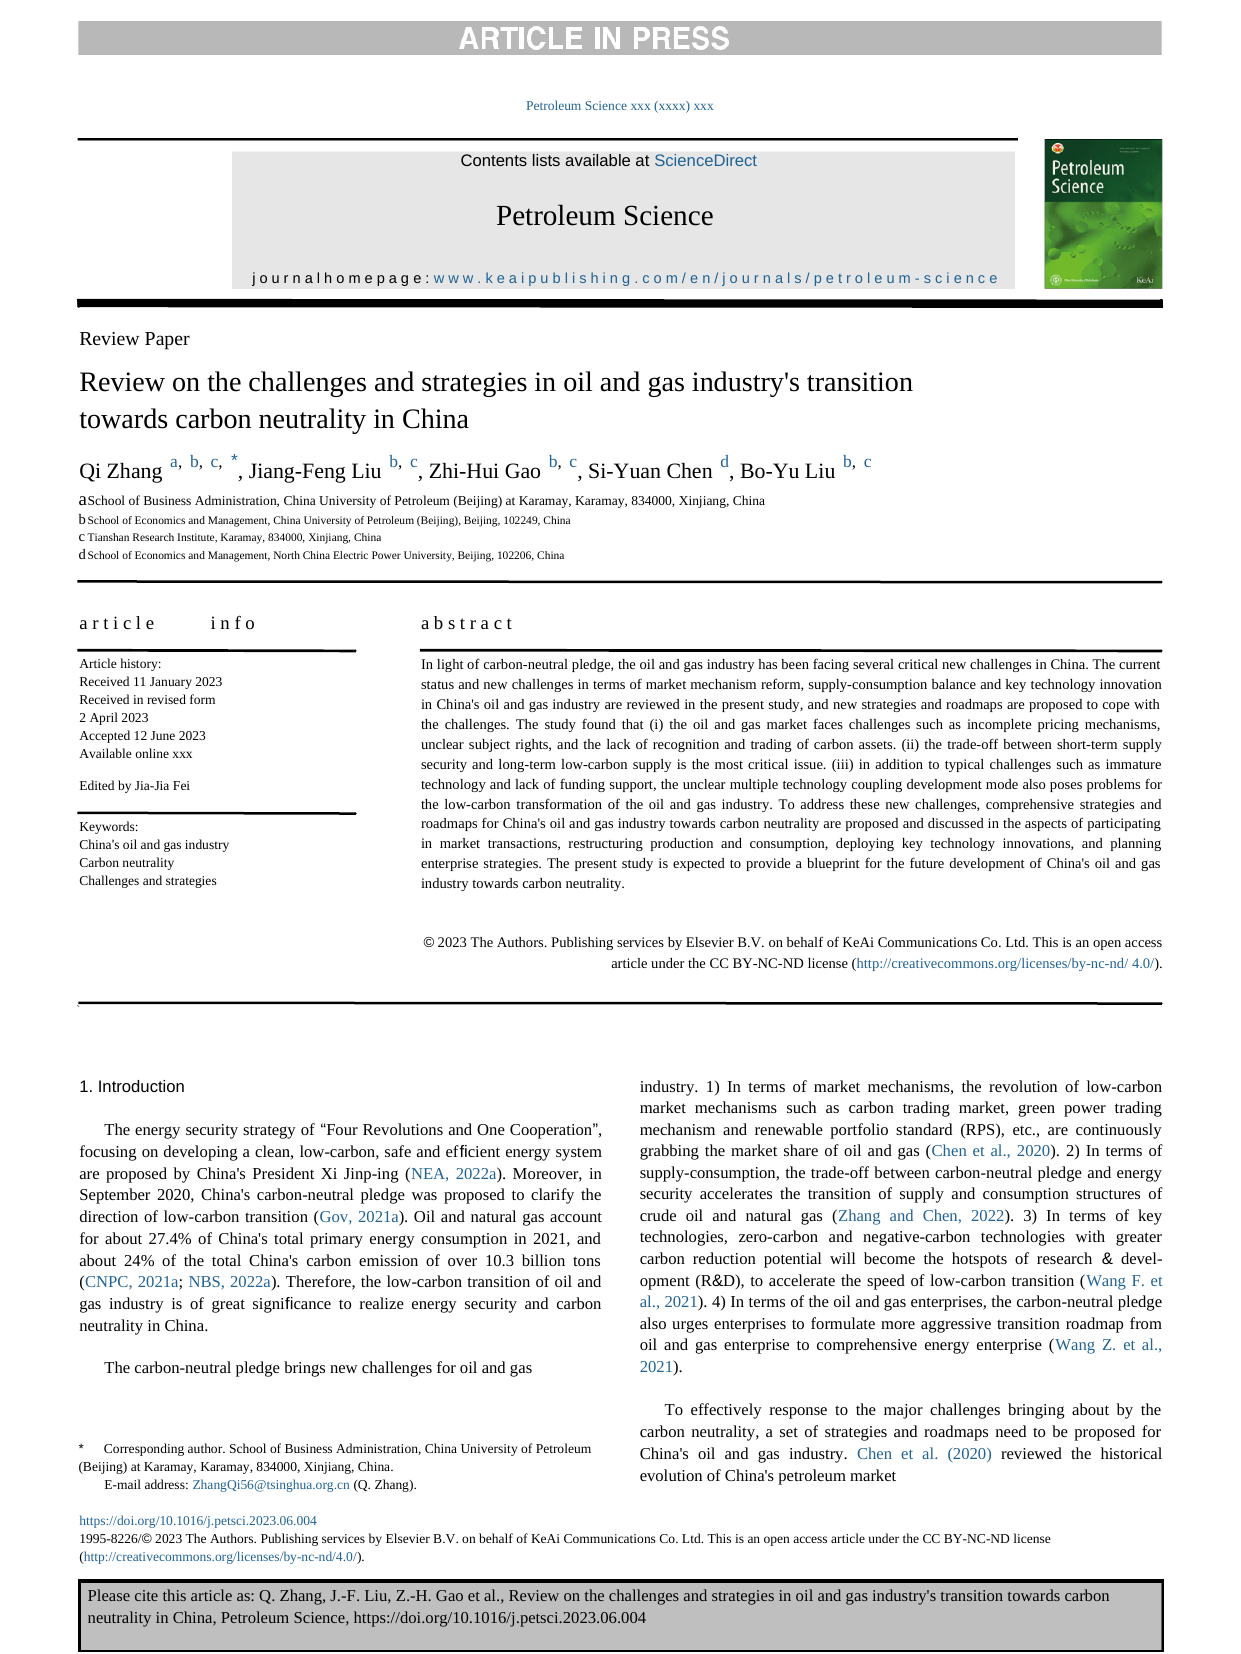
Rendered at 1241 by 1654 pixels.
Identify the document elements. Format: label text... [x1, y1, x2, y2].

text 2 April 2023 [79, 709, 346, 725]
list Tianshan Research Institute, Karamay, 834000, Xinjiang, China [78, 531, 1162, 544]
list Corresponding author. School of Business Administration, China University of Petroleum (Beijing) at Karamay, Karamay, 834000, Xinjiang, China. [78, 1441, 602, 1474]
text Carbon neutrality [79, 854, 346, 870]
list School of Economics and Management, North China Electric Power University, Beijing, 102206, China [78, 549, 1162, 562]
text In light of carbon-neutral pledge, the oil and gas industry has been facing several critical new challenges in China. The current status and new challenges in terms of market mechanism reform, supply-consumption balance and key technology innovation in China's oil and gas industry are reviewed in the present study, and new strategies and roadmaps are proposed to cope with the challenges. The study found that (i) the oil and gas market faces challenges such as incomplete pricing mechanisms, unclear subject rights, and the lack of recognition and trading of carbon assets. (ii) the trade-off between short-term supply security and long-term low-carbon supply is the most critical issue. (iii) in addition to typical challenges such as immature technology and lack of funding support, the unclear multiple technology coupling development mode also poses problems for the low-carbon transformation of the oil and gas industry. To address these new challenges, comprehensive strategies and roadmaps for China's oil and gas industry towards carbon neutrality are proposed and discussed in the aspects of participating in market transactions, restructuring production and consumption, deploying key technology innovations, and planning enterprise strategies. The present study is expected to provide a blueprint for the future development of China's oil and gas industry towards carbon neutrality. [421, 656, 1162, 892]
text Available online xxx [79, 745, 346, 761]
text China's oil and gas industry [79, 837, 346, 852]
text 1. Introduction [79, 1076, 602, 1096]
text The carbon-neutral pledge brings new challenges for oil and gas [104, 1358, 602, 1377]
text Keywords: [79, 819, 346, 835]
text Contents lists available at ScienceDirect [460, 151, 1162, 170]
text The energy security strategy of “Four Revolutions and One Cooperation”, focusing on developing a clean, low-carbon, safe and efficient energy system are proposed by China's President Xi Jinp-ing (NEA, 2022a). Moreover, in September 2020, China's carbon-neutral pledge was proposed to clarify the direction of low-carbon transition (Gov, 2021a). Oil and natural gas account for about 27.4% of China's total primary energy consumption in 2021, and about 24% of the total China's carbon emission of over 10.3 billion tons (CNPC, 2021a; NBS, 2022a). Therefore, the low-carbon transition of oil and gas industry is of great significance to realize energy security and carbon neutrality in China. [79, 1120, 602, 1335]
text Received 11 January 2023 [79, 674, 346, 689]
picture [76, 1578, 1164, 1652]
text Accepted 12 June 2023 [79, 727, 346, 743]
text j o u r n a l h o m e p a g e : w w w . k e a i p u b l i s h i n g . c o m / e n / j o u r n a l s / p e t r o l e u m - s c i e n c e [78, 270, 998, 286]
text E-mail address: ZhangQi56@tsinghua.org.cn (Q. Zhang). [104, 1477, 602, 1492]
text Review on the challenges and strategies in oil and gas industry's transition towards carbon neutrality in China [79, 365, 950, 435]
picture [77, 137, 1163, 289]
text © 2023 The Authors. Publishing services by Elsevier B.V. on behalf of KeAi Communications Co. Ltd. This is an open access article under the CC BY-NC-ND license (http://creativecommons.org/licenses/by-nc-nd/ 4.0/). [421, 933, 1162, 972]
text industry. 1) In terms of market mechanisms, the revolution of low-carbon market mechanisms such as carbon trading market, green power trading mechanism and renewable portfolio standard (RPS), etc., are continuously grabbing the market share of oil and gas (Chen et al., 2020). 2) In terms of supply-consumption, the trade-off between carbon-neutral pledge and energy security accelerates the transition of supply and consumption structures of crude oil and natural gas (Zhang and Chen, 2022). 3) In terms of key technologies, zero-carbon and negative-carbon technologies with greater carbon reduction potential will become the hotspots of research & devel-opment (R&D), to accelerate the speed of low-carbon transition (Wang F. et al., 2021). 4) In terms of the oil and gas enterprises, the carbon-neutral pledge also urges enterprises to formulate more aggressive transition roadmap from oil and gas enterprise to comprehensive energy enterprise (Wang Z. et al., 2021). [639, 1076, 1162, 1376]
list School of Economics and Management, China University of Petroleum (Beijing), Beijing, 102249, China [78, 514, 1162, 527]
text Petroleum Science xxx (xxxx) xxx [78, 97, 1161, 113]
text Petroleum Science [496, 198, 1162, 232]
text Received in revised form [79, 692, 346, 707]
text 1995-8226/© 2023 The Authors. Publishing services by Elsevier B.V. on behalf of KeAi Communications Co. Ltd. This is an open access article under the CC BY-NC-ND license (http://creativecommons.org/licenses/by-nc-nd/4.0/). [79, 1530, 1162, 1564]
text Article history: [79, 656, 346, 672]
text a b s t r a c t [421, 612, 1162, 633]
text Qi Zhang a, b, c, *, Jiang-Feng Liu b, c, Zhi-Hui Gao b, c, Si-Yuan Chen d, Bo-Yu Liu b, c [79, 450, 1162, 485]
text Review Paper [79, 327, 1162, 350]
text https://doi.org/10.1016/j.petsci.2023.06.004 [79, 1512, 1162, 1528]
text Please cite this article as: Q. Zhang, J.-F. Liu, Z.-H. Gao et al., Review on the challenges and strategies in oil and gas industry's transition towards carbon neutrality in China, Petroleum Science, https://doi.org/10.1016/j.petsci.2023.06.004 [87, 1586, 1154, 1627]
list School of Business Administration, China University of Petroleum (Beijing) at Karamay, Karamay, 834000, Xinjiang, China [78, 488, 1162, 509]
text Challenges and strategies [79, 872, 346, 888]
text a r t i c l e i n f o [79, 612, 346, 633]
picture [78, 21, 1162, 55]
text Edited by Jia-Jia Fei [79, 777, 346, 793]
text To effectively response to the major challenges bringing about by the carbon neutrality, a set of strategies and roadmaps need to be proposed for China's oil and gas industry. Chen et al. (2020) reviewed the historical evolution of China's petroleum market [639, 1400, 1162, 1485]
